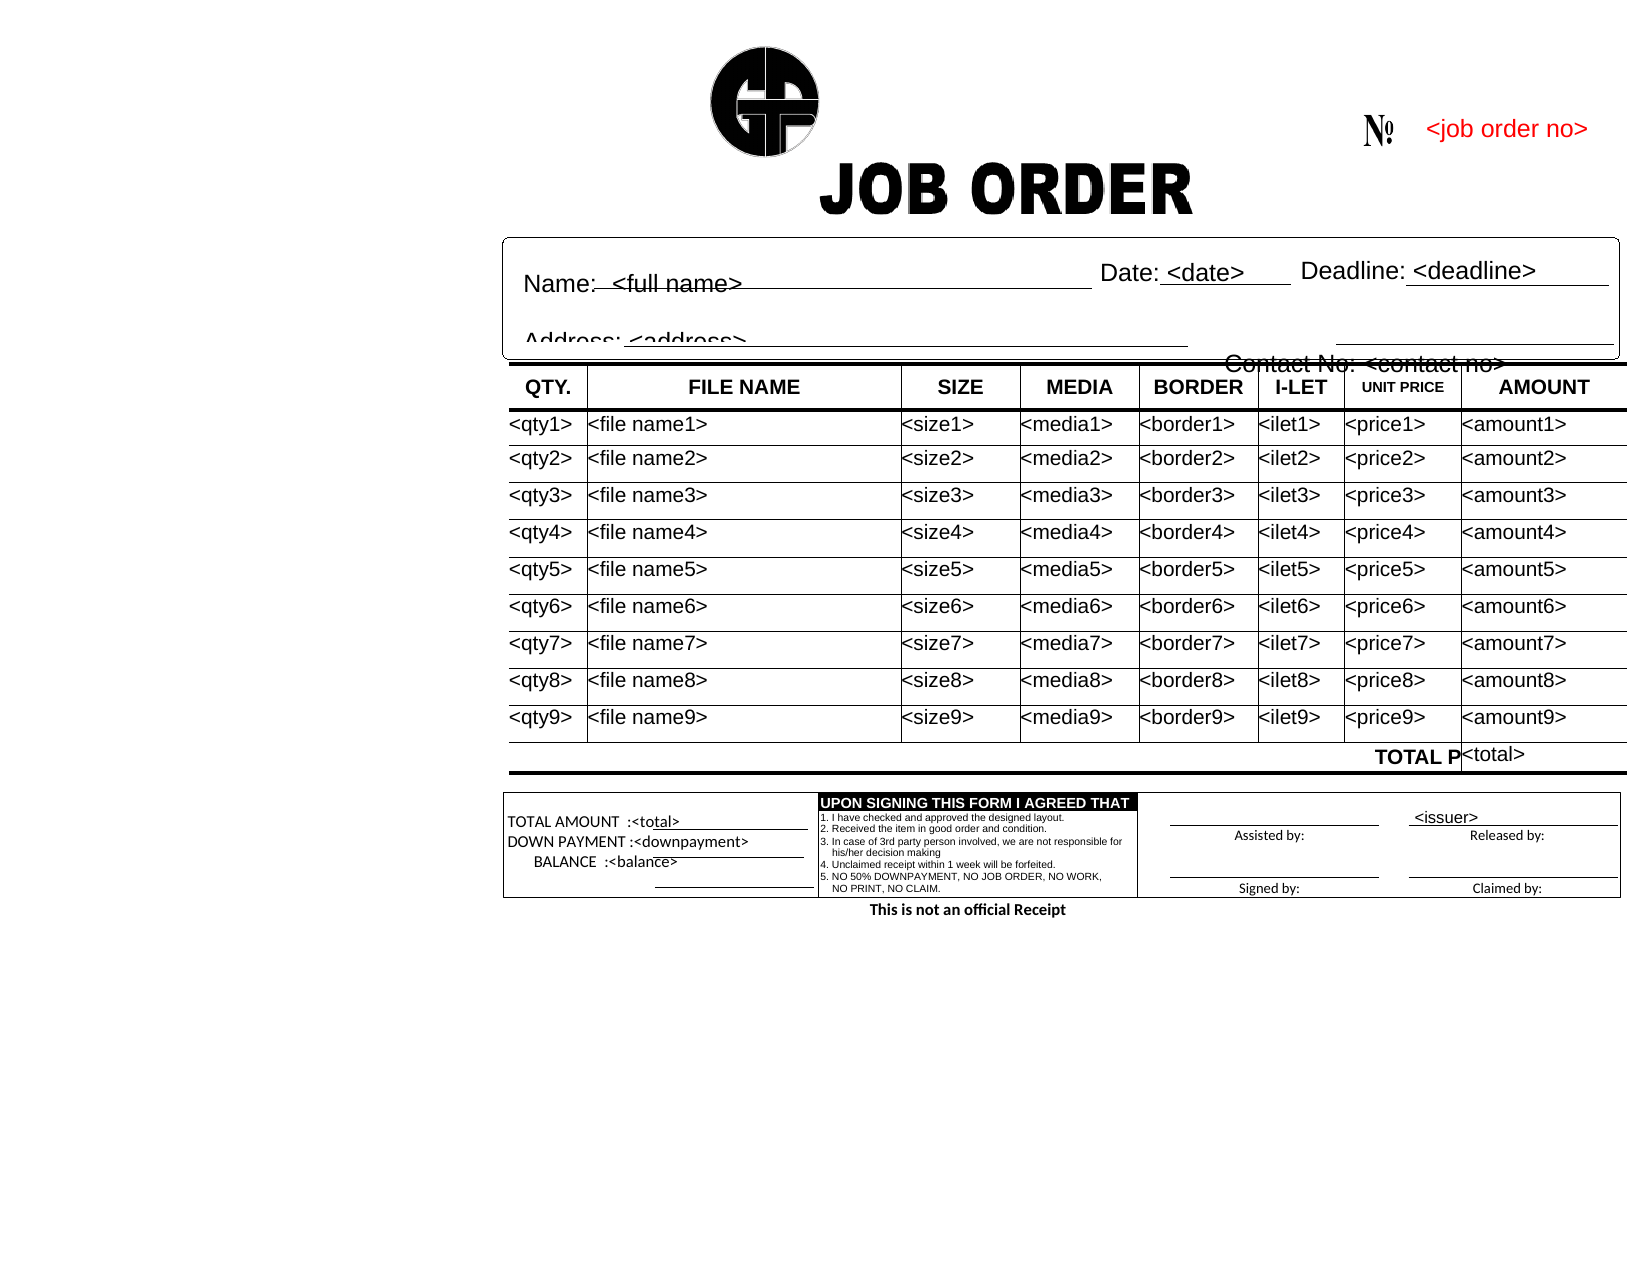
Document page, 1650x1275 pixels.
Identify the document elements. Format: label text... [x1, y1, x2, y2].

table_cell <qty8> [509, 669, 587, 705]
table_cell <amount9> [1462, 706, 1627, 742]
table_cell <price4> [1345, 520, 1461, 556]
table_cell <size2> [902, 446, 1020, 482]
table_cell <ilet8> [1259, 669, 1344, 705]
table_cell <price2> [1345, 446, 1461, 482]
table_cell <ilet4> [1259, 520, 1344, 556]
table_cell [1020, 743, 1139, 771]
table_cell <amount4> [1462, 520, 1627, 556]
table_cell <ilet6> [1259, 595, 1344, 631]
table_cell <qty4> [509, 520, 587, 556]
table_cell <file name9> [588, 706, 901, 742]
table_cell <amount1> [1462, 412, 1627, 445]
table_cell <media6> [1021, 595, 1139, 631]
table_header FILE NAME [588, 366, 901, 408]
table_cell <media2> [1021, 446, 1139, 482]
picture [710, 46, 820, 158]
table_cell <file name6> [588, 595, 901, 631]
table_cell TOTAL P [1345, 743, 1461, 771]
table_cell <amount3> [1462, 483, 1627, 519]
table_cell <ilet9> [1259, 706, 1344, 742]
table_cell <media9> [1021, 706, 1139, 742]
table_cell <amount7> [1462, 632, 1627, 668]
table_cell <price7> [1345, 632, 1461, 668]
table_cell <size5> [902, 558, 1020, 593]
table_cell <qty6> [509, 595, 587, 631]
table_header SIZE [902, 366, 1020, 408]
table_header QTY. [509, 366, 587, 408]
table_header I-LET [1259, 366, 1344, 408]
table_cell [509, 743, 587, 771]
table_cell <border2> [1140, 446, 1258, 482]
table_cell <ilet7> [1259, 632, 1344, 668]
table_cell <border6> [1140, 595, 1258, 631]
table_cell <file name4> [588, 520, 901, 556]
picture [1359, 110, 1398, 151]
table_cell <qty1> [509, 412, 587, 445]
table_cell <size9> [902, 706, 1020, 742]
table_cell <size6> [902, 595, 1020, 631]
table_cell <qty5> [509, 558, 587, 593]
table_cell <border9> [1140, 706, 1258, 742]
picture [819, 162, 1195, 215]
table_cell <total> [1462, 743, 1627, 771]
table_cell <border4> [1140, 520, 1258, 556]
table_cell <file name7> [588, 632, 901, 668]
table_cell [1139, 743, 1258, 771]
table_cell <price1> [1345, 412, 1461, 445]
table_header UNIT PRICE [1345, 366, 1461, 408]
table_cell <size4> [902, 520, 1020, 556]
table_cell <media5> [1021, 558, 1139, 593]
table_cell <amount5> [1462, 558, 1627, 593]
table_cell <border7> [1140, 632, 1258, 668]
table_cell <amount2> [1462, 446, 1627, 482]
table_cell <border1> [1140, 412, 1258, 445]
table_cell <qty3> [509, 483, 587, 519]
table_cell <media8> [1021, 669, 1139, 705]
table_header BORDER [1140, 366, 1258, 408]
table_cell <border3> [1140, 483, 1258, 519]
table_cell <price9> [1345, 706, 1461, 742]
table_cell <media3> [1021, 483, 1139, 519]
table_cell <file name1> [588, 412, 901, 445]
table_cell <file name8> [588, 669, 901, 705]
table_cell <amount6> [1462, 595, 1627, 631]
table_cell <media4> [1021, 520, 1139, 556]
table_cell <size7> [902, 632, 1020, 668]
table_cell <price5> [1345, 558, 1461, 593]
table_cell <size3> [902, 483, 1020, 519]
table_cell <price8> [1345, 669, 1461, 705]
table_cell <qty2> [509, 446, 587, 482]
table_cell <ilet1> [1259, 412, 1344, 445]
table_cell <file name2> [588, 446, 901, 482]
table_cell <file name5> [588, 558, 901, 593]
table_cell [1258, 743, 1344, 771]
table_cell <qty9> [509, 706, 587, 742]
table_cell <amount8> [1462, 669, 1627, 705]
table_cell <price3> [1345, 483, 1461, 519]
table_cell <price6> [1345, 595, 1461, 631]
text <issuer> [22, 808, 1575, 827]
table_cell <border8> [1140, 669, 1258, 705]
table_cell <qty7> [509, 632, 587, 668]
table_cell <ilet5> [1259, 558, 1344, 593]
table_cell <border5> [1140, 558, 1258, 593]
table_cell <media1> [1021, 412, 1139, 445]
table_cell [588, 743, 901, 771]
table_cell <media7> [1021, 632, 1139, 668]
table_cell [901, 743, 1020, 771]
table_cell <ilet3> [1259, 483, 1344, 519]
table_cell <size8> [902, 669, 1020, 705]
table_cell <file name3> [588, 483, 901, 519]
table_cell <size1> [902, 412, 1020, 445]
table_header AMOUNT [1462, 366, 1627, 408]
table_header MEDIA [1021, 366, 1139, 408]
table_cell <ilet2> [1259, 446, 1344, 482]
